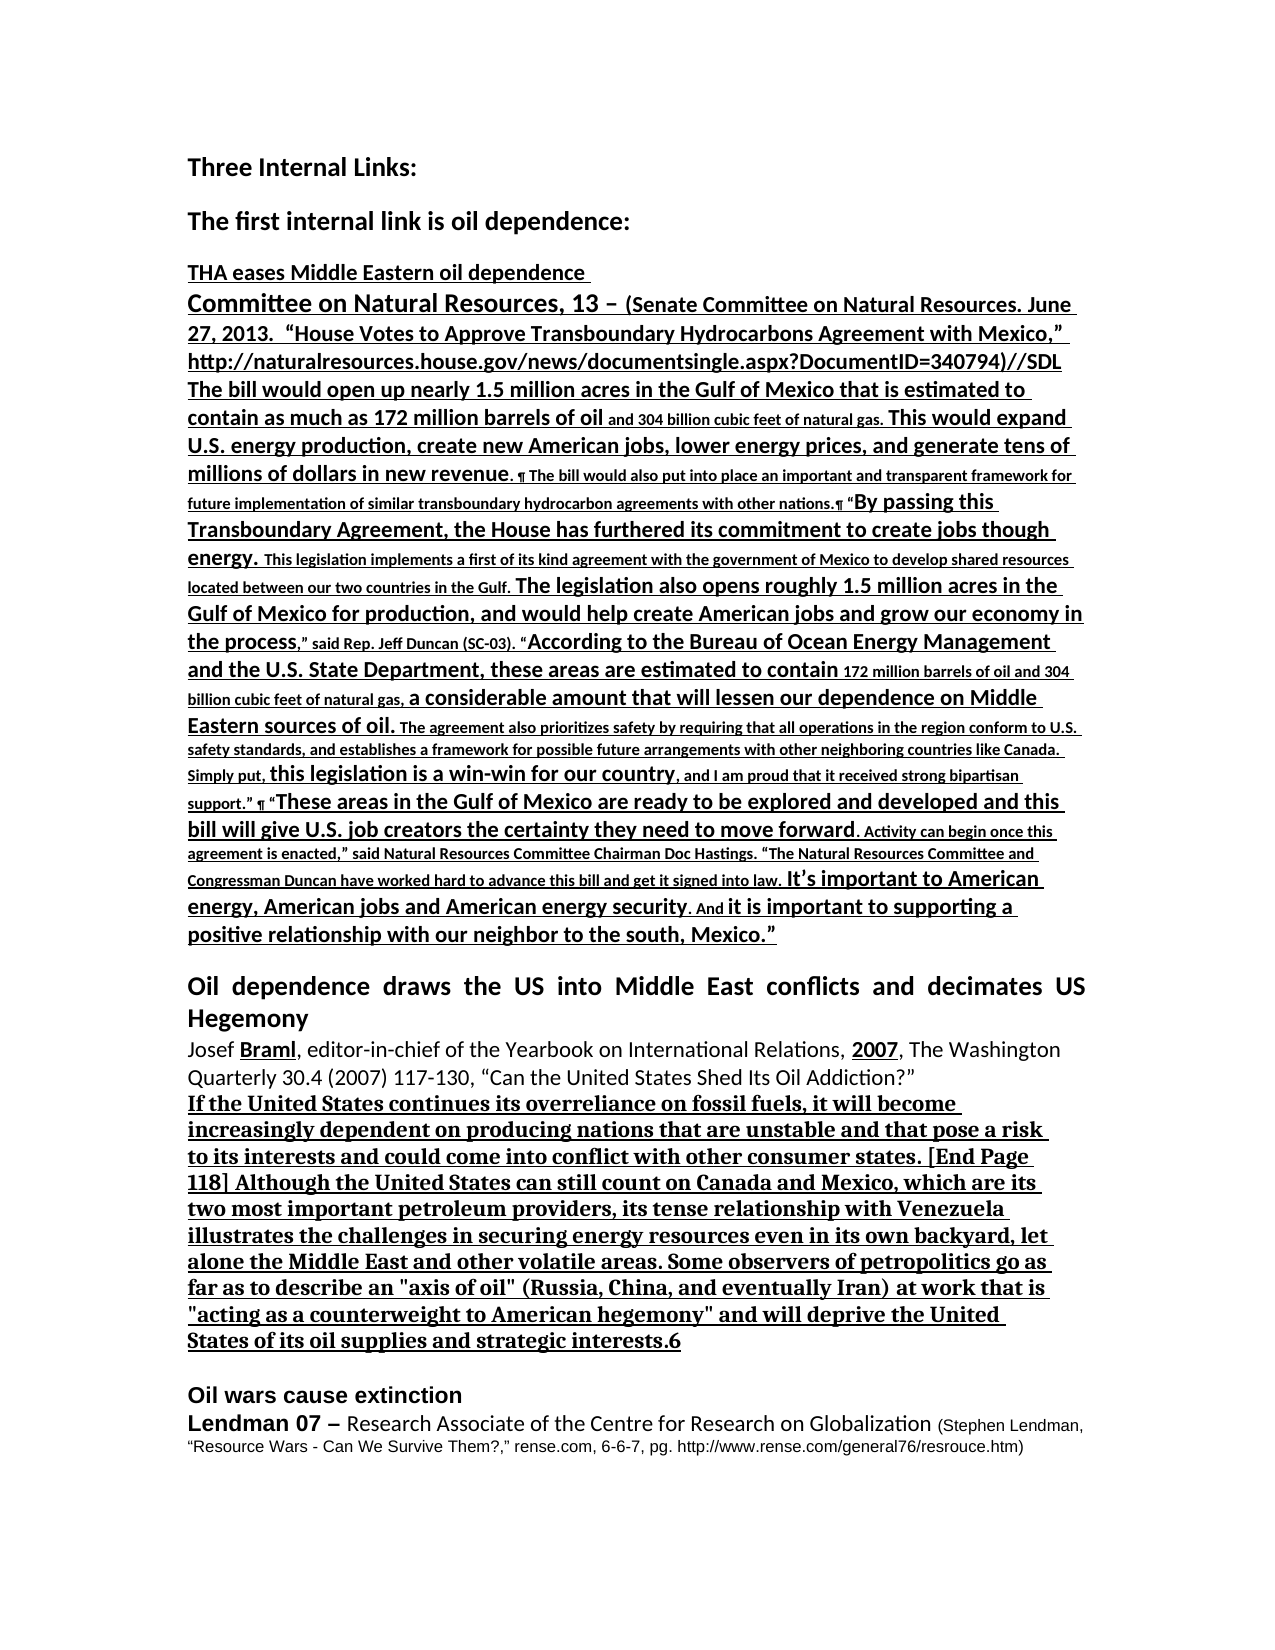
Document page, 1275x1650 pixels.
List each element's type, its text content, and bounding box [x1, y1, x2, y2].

text Lendman 07 – Research Associate of the Centre for Research on Globalization (Stephen Lendman, “Resource Wars - Can We Survive Them?,” rense.com, 6-6-7, pg. http://www.rense.com/general76/resrouce.htm) [187, 1409, 1087, 1456]
text The first internal link is oil dependence: [187, 204, 1087, 237]
text The bill would open up nearly 1.5 million acres in the Gulf of Mexico that is estimated to contain as much as 172 million barrels of oil and 304 billion cubic feet of natural gas. This would expand U.S. energy production, create new American jobs, lower energy prices, and generate tens of millions of dollars in new revenue. ¶ The bill would also put into place an important and transparent framework for future implementation of similar transboundary hydrocarbon agreements with other nations.¶ “By passing this Transboundary Agreement, the House has furthered its commitment to create jobs though energy. This legislation implements a first of its kind agreement with the government of Mexico to develop shared resources located between our two countries in the Gulf. The legislation also opens roughly 1.5 million acres in the Gulf of Mexico for production, and would help create American jobs and grow our economy in the process,” said Rep. Jeff Duncan (SC-03). “According to the Bureau of Ocean Energy Management and the U.S. State Department, these areas are estimated to contain 172 million barrels of oil and 304 billion cubic feet of natural gas, a considerable amount that will lessen our dependence on Middle Eastern sources of oil. The agreement also prioritizes safety by requiring that all operations in the region conform to U.S. safety standards, and establishes a framework for possible future arrangements with other neighboring countries like Canada. Simply put, this legislation is a win-win for our country, and I am proud that it received strong bipartisan support.” ¶ “These areas in the Gulf of Mexico are ready to be explored and developed and this bill will give U.S. job creators the certainty they need to move forward. Activity can begin once this agreement is enacted,” said Natural Resources Committee Chairman Doc Hastings. “The Natural Resources Committee and Congressman Duncan have worked hard to advance this bill and get it signed into law. It’s important to American energy, American jobs and American energy security. And it is important to supporting a positive relationship with our neighbor to the south, Mexico.” [187, 375, 1087, 948]
text Josef Braml, editor-in-chief of the Yearbook on International Relations, 2007, The Washington Quarterly 30.4 (2007) 117-130, “Can the United States Shed Its Oil Addiction?” [187, 1035, 1087, 1091]
text Oil dependence draws the US into Middle East conflicts and decimates US Hegemony [187, 969, 1087, 1035]
text THA eases Middle Eastern oil dependence [187, 258, 1087, 286]
text If the United States continues its overreliance on fossil fuels, it will become increasingly dependent on producing nations that are unstable and that pose a risk to its interests and could come into conflict with other consumer states. [End Page 118] Although the United States can still count on Canada and Mexico, which are its two most important petroleum providers, its tense relationship with Venezuela illustrates the challenges in securing energy resources even in its own backyard, let alone the Middle East and other volatile areas. Some observers of petropolitics go as far as to describe an "axis of oil" (Russia, China, and eventually Iran) at work that is "acting as a counterweight to American hegemony" and will deprive the United States of its oil supplies and strategic interests.6 [187, 1091, 1057, 1354]
text Committee on Natural Resources, 13 – (Senate Committee on Natural Resources. June 27, 2013. “House Votes to Approve Transboundary Hydrocarbons Agreement with Mexico,” http://naturalresources.house.gov/news/documentsingle.aspx?DocumentID=340794)//SDL [187, 286, 1087, 375]
text Three Internal Links: [187, 150, 1087, 183]
text Oil wars cause extinction [187, 1382, 1087, 1409]
